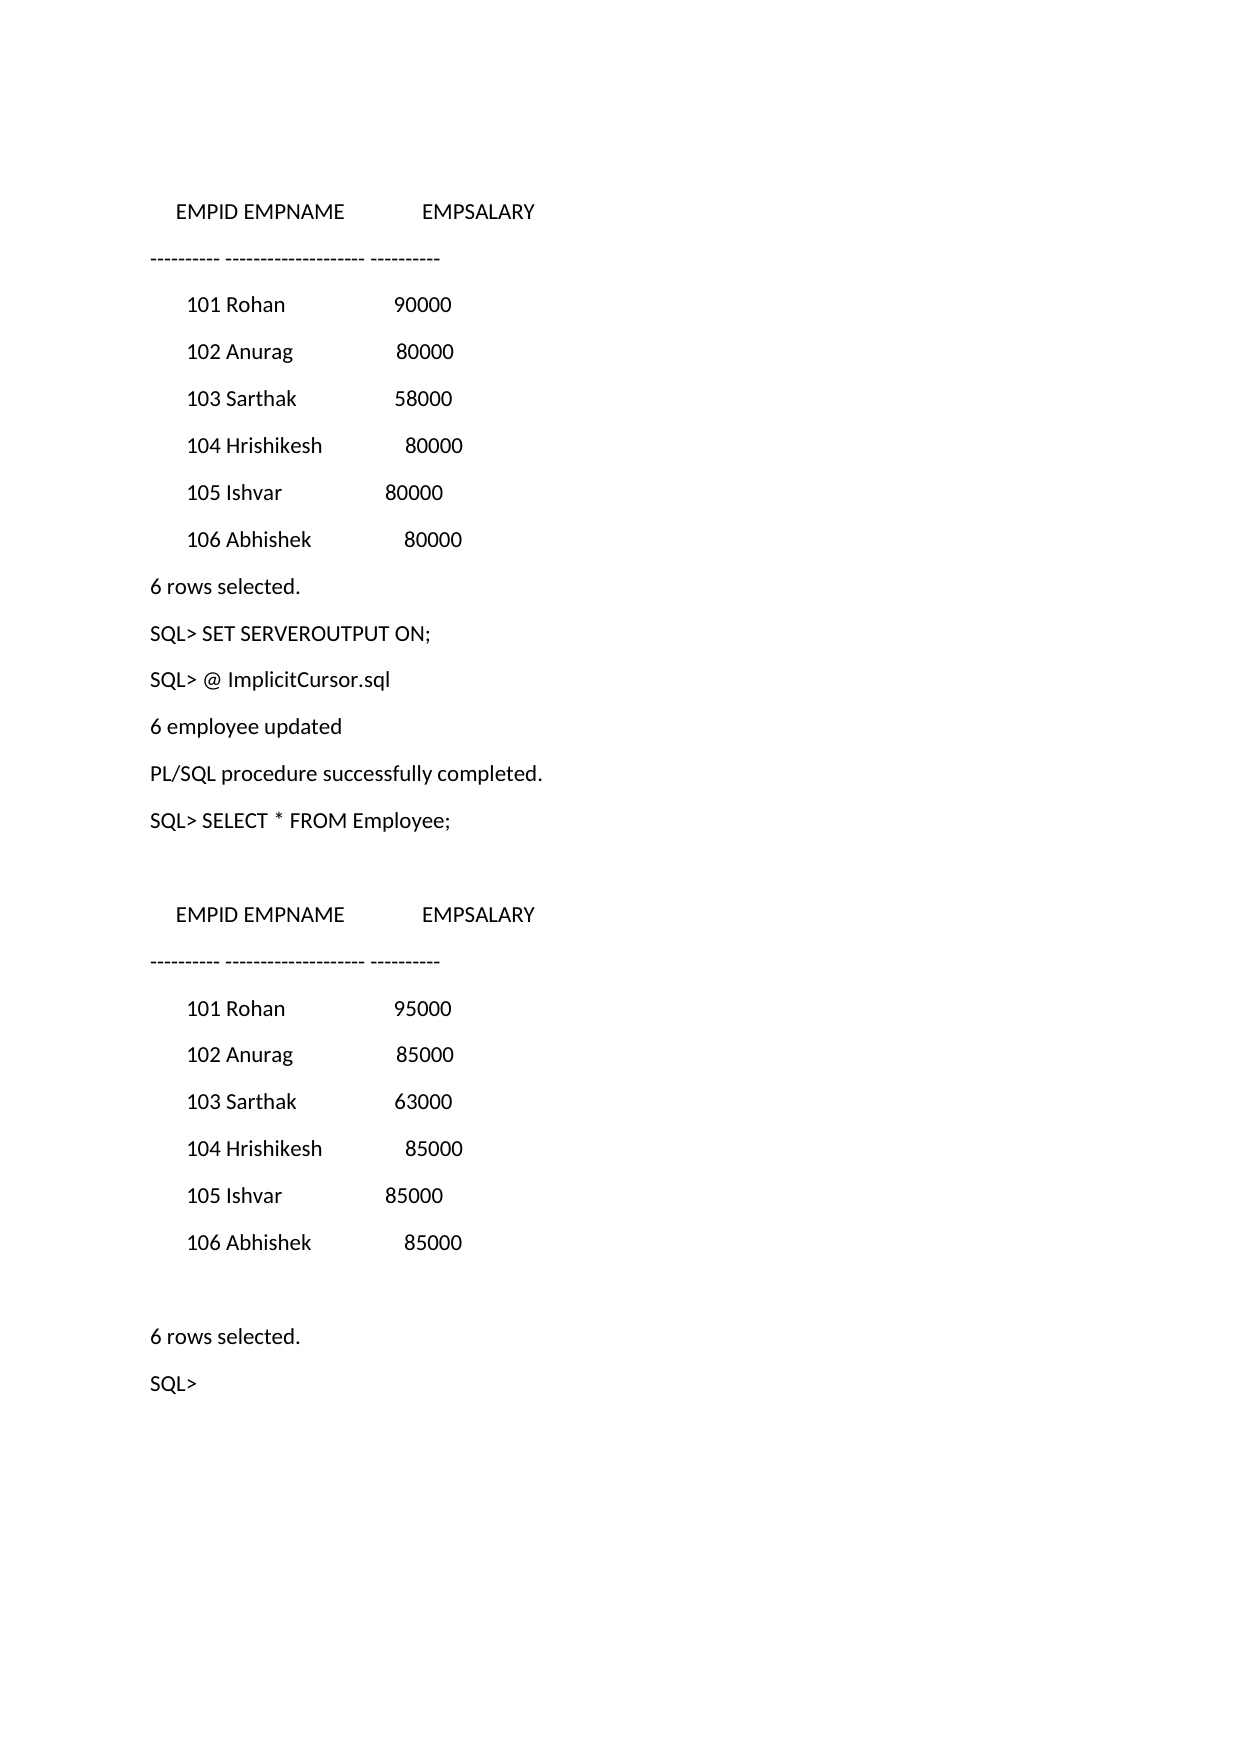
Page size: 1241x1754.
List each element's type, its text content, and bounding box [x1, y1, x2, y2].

text 102 Anurag 80000 [150, 337, 1090, 366]
text PL/SQL procedure successfully completed. [150, 759, 1090, 787]
text 106 Abhishek 80000 [150, 525, 1090, 553]
text EMPID EMPNAME EMPSALARY [150, 197, 1090, 225]
text 105 Ishvar 80000 [150, 478, 1090, 506]
text 104 Hrishikesh 80000 [150, 431, 1090, 459]
text 101 Rohan 95000 [150, 994, 1090, 1022]
text SQL> SET SERVEROUTPUT ON; [150, 619, 1090, 647]
text ---------- -------------------- ---------- [150, 947, 1090, 975]
text 104 Hrishikesh 85000 [150, 1134, 1090, 1162]
text 106 Abhishek 85000 [150, 1228, 1090, 1256]
text 102 Anurag 85000 [150, 1041, 1090, 1069]
text EMPID EMPNAME EMPSALARY [150, 900, 1090, 928]
text 103 Sarthak 63000 [150, 1087, 1090, 1116]
text SQL> SELECT * FROM Employee; [150, 806, 1090, 834]
text 6 employee updated [150, 712, 1090, 741]
text 6 rows selected. [150, 572, 1090, 600]
text 101 Rohan 90000 [150, 291, 1090, 319]
text 105 Ishvar 85000 [150, 1181, 1090, 1209]
text 103 Sarthak 58000 [150, 384, 1090, 412]
text SQL> @ ImplicitCursor.sql [150, 666, 1090, 694]
text ---------- -------------------- ---------- [150, 244, 1090, 272]
text SQL> [150, 1369, 1090, 1397]
text 6 rows selected. [150, 1322, 1090, 1350]
